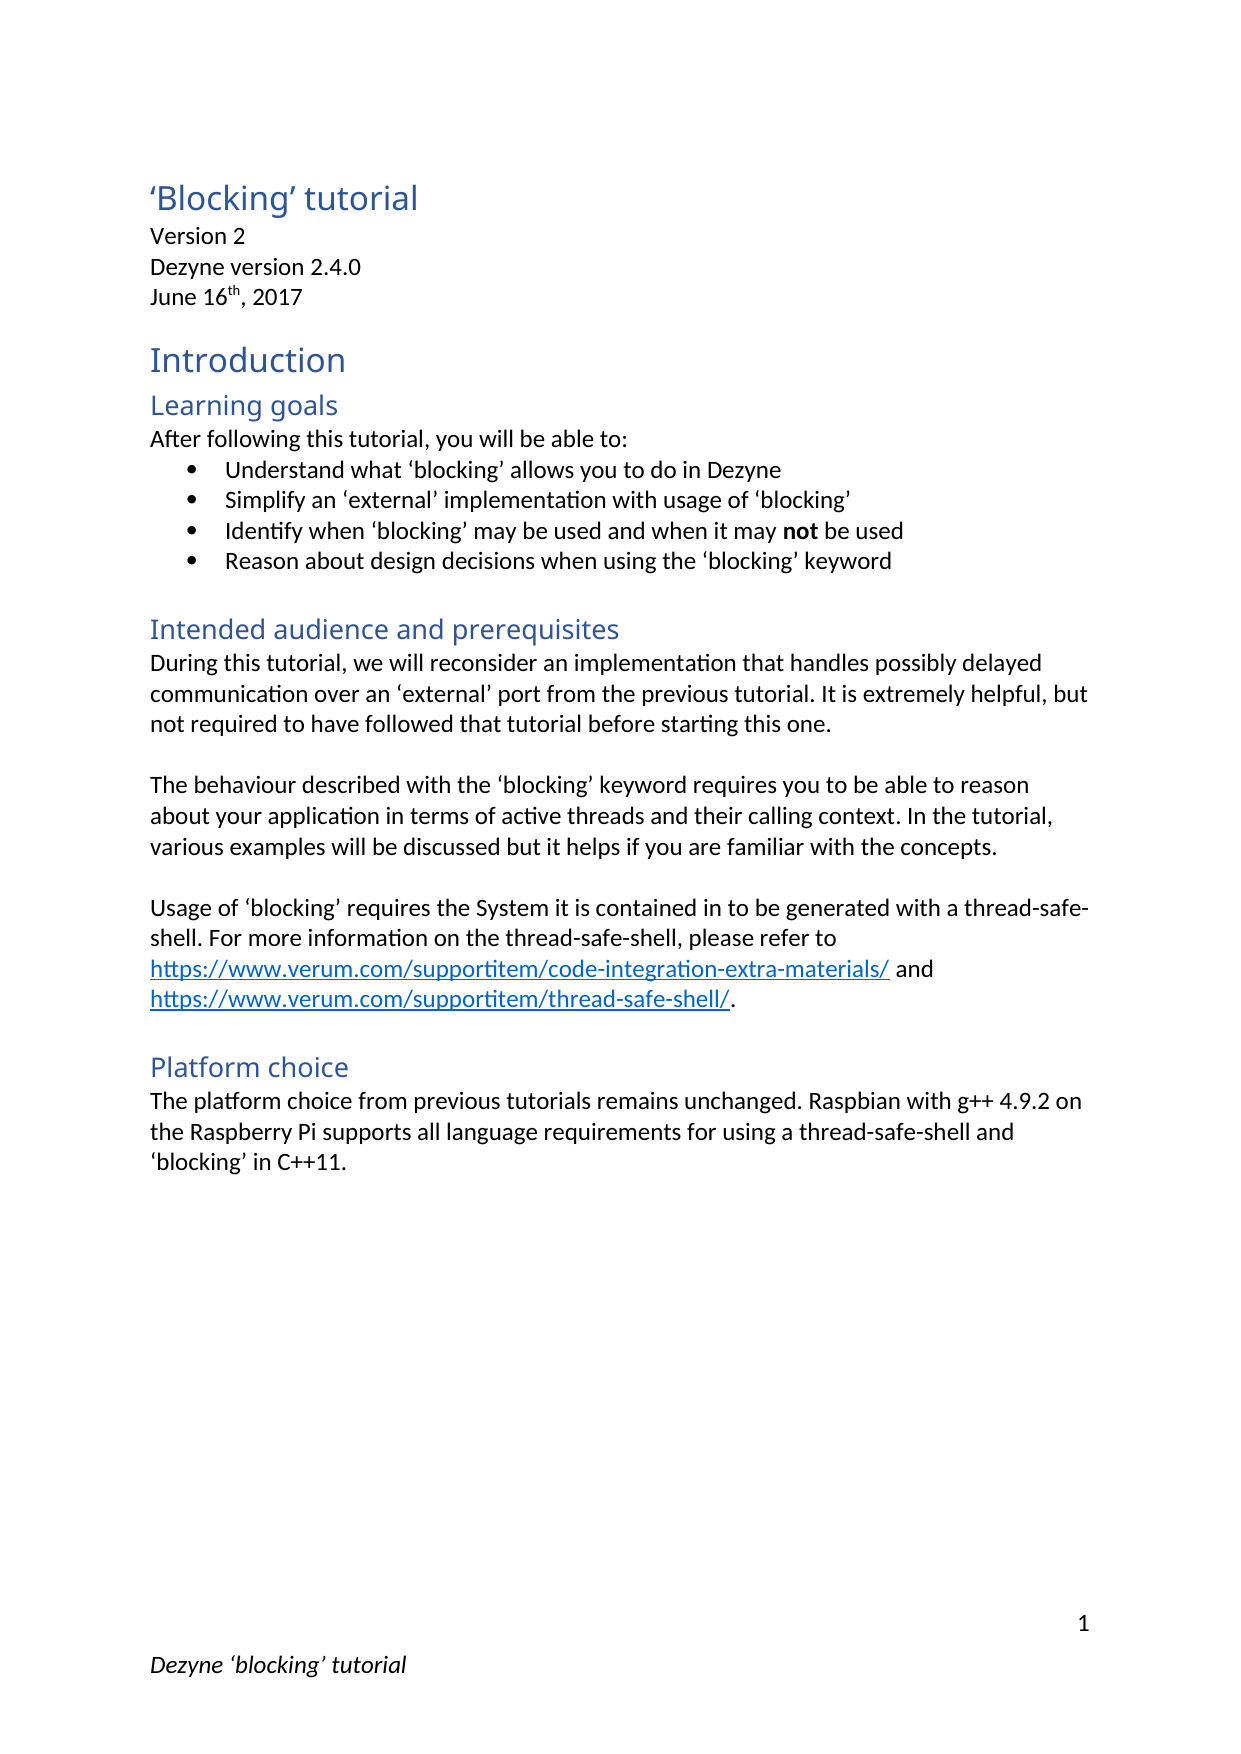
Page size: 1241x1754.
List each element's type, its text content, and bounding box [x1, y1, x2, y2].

list Identify when ‘blocking’ may be used and when it may not be used [187, 515, 1090, 546]
text Version 2 [150, 220, 1090, 251]
list Reason about design decisions when using the ‘blocking’ keyword [187, 546, 1090, 576]
subtitle ‘Blocking’ tutorial [150, 175, 1090, 220]
subtitle Intended audience and prerequisites [150, 611, 1090, 648]
subtitle Learning goals [150, 387, 1090, 423]
subtitle Platform choice [150, 1048, 1090, 1085]
text Dezyne version 2.4.0 [150, 251, 1090, 281]
text The behaviour described with the ‘blocking’ keyword requires you to be able to reason about your application in terms of active threads and their calling context. In the tutorial, various examples will be discussed but it helps if you are familiar with the concepts. [150, 770, 1090, 861]
text During this tutorial, we will reconsider an implementation that handles possibly delayed communication over an ‘external’ port from the previous tutorial. It is extremely helpful, but not required to have followed that tutorial before starting this one. [150, 648, 1090, 739]
text The platform choice from previous tutorials remains unchanged. Raspbian with g++ 4.9.2 on the Raspberry Pi supports all language requirements for using a thread-safe-shell and ‘blocking’ in C++11. [150, 1085, 1090, 1177]
list Understand what ‘blocking’ allows you to do in Dezyne [187, 454, 1090, 484]
text After following this tutorial, you will be able to: [150, 423, 1090, 454]
subtitle Introduction [150, 337, 1090, 382]
text June 16th, 2017 [150, 281, 1090, 312]
list Simplify an ‘external’ implementation with usage of ‘blocking’ [187, 484, 1090, 515]
text Usage of ‘blocking’ requires the System it is contained in to be generated with a thread-safe-shell. For more information on the thread-safe-shell, please refer to https://www.verum.com/supportitem/code-integration-extra-materials/ and https://www.verum.com/supportitem/thread-safe-shell/. [150, 892, 1090, 1014]
